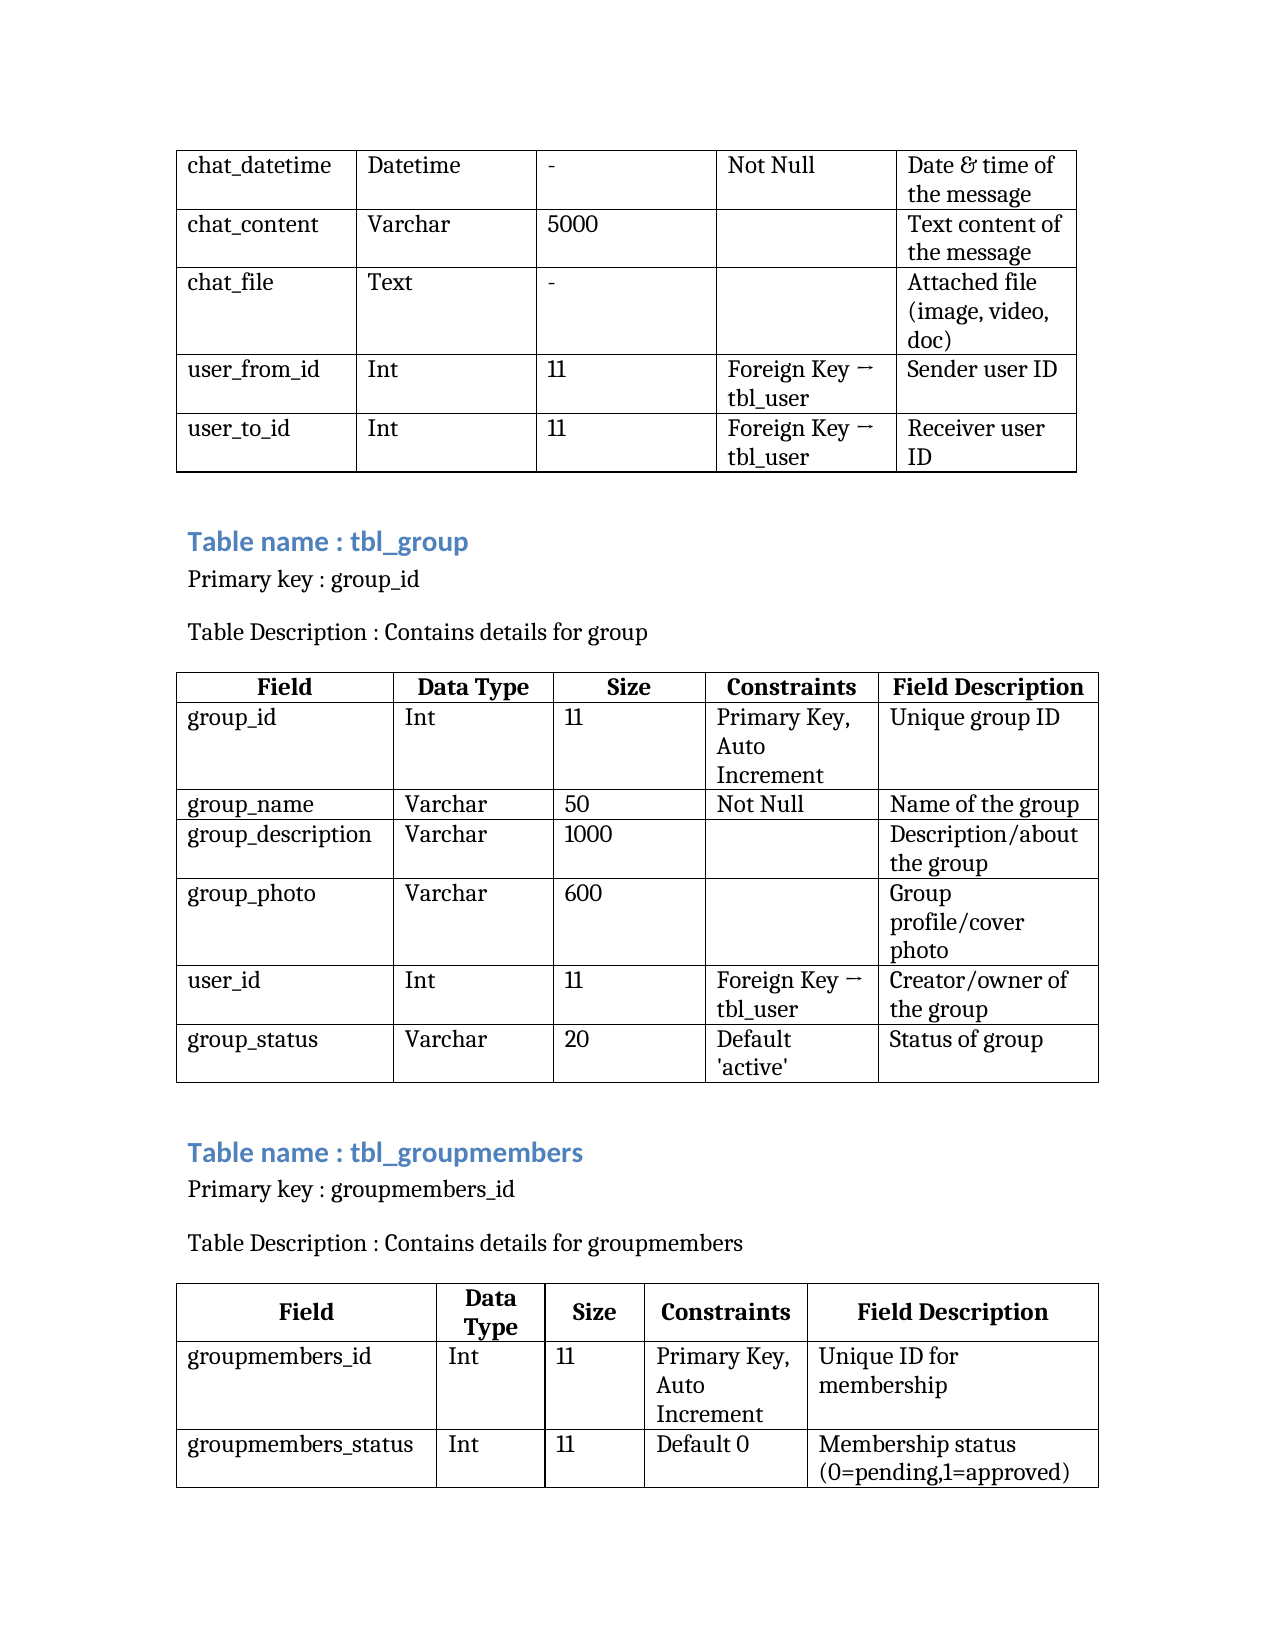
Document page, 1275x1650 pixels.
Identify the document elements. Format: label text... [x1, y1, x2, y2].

subtitle Table name : tbl_group [187, 523, 1087, 559]
table_cell Attached file (image, video, doc) [897, 268, 1076, 354]
table_cell Text [357, 268, 536, 354]
table_cell group_description [177, 820, 393, 878]
table_cell [706, 820, 878, 878]
table_cell group_id [177, 703, 393, 789]
table_cell user_from_id [177, 355, 356, 413]
text Table Description : Contains details for groupmembers [187, 1229, 1087, 1258]
table_cell Int [437, 1342, 544, 1428]
table_cell Int [394, 703, 553, 789]
table_cell Unique ID for membership [808, 1342, 1098, 1428]
table_cell [717, 210, 896, 267]
table_cell user_to_id [177, 414, 356, 471]
table_cell groupmembers_status [177, 1430, 436, 1487]
table_cell 11 [537, 414, 716, 471]
table_cell Varchar [394, 790, 553, 819]
table_cell - [537, 268, 716, 354]
table_cell group_photo [177, 879, 393, 965]
table_cell Group profile/cover photo [879, 879, 1098, 965]
table_header Constraints [706, 673, 878, 702]
table_cell Int [394, 966, 553, 1023]
table_cell Int [357, 355, 536, 413]
table_cell Varchar [357, 210, 536, 267]
subtitle Table name : tbl_groupmembers [187, 1134, 1087, 1170]
table_cell Default 0 [645, 1430, 807, 1487]
table_cell group_status [177, 1025, 393, 1082]
table_cell 11 [537, 355, 716, 413]
table_cell 5000 [537, 210, 716, 267]
table_header Data Type [394, 673, 553, 702]
table_cell Description/about the group [879, 820, 1098, 878]
table_cell [706, 879, 878, 965]
table_cell Name of the group [879, 790, 1098, 819]
table_cell Varchar [394, 879, 553, 965]
table_cell Varchar [394, 820, 553, 878]
table_cell Receiver user ID [897, 414, 1076, 471]
table_cell Text content of the message [897, 210, 1076, 267]
table_cell 11 [546, 1430, 644, 1487]
table_cell user_id [177, 966, 393, 1023]
text Primary key : group_id [187, 564, 1087, 593]
table_cell Default 'active' [706, 1025, 878, 1082]
table_header Data Type [437, 1284, 544, 1341]
table_cell Date & time of the message [897, 151, 1076, 208]
table_cell Foreign Key → tbl_user [717, 414, 896, 471]
table_cell Unique group ID [879, 703, 1098, 789]
table_cell 11 [554, 966, 705, 1023]
table_cell Datetime [357, 151, 536, 208]
table_cell Creator/owner of the group [879, 966, 1098, 1023]
table_cell chat_datetime [177, 151, 356, 208]
table_header Field Description [879, 673, 1098, 702]
table_cell groupmembers_id [177, 1342, 436, 1428]
table_cell Foreign Key → tbl_user [717, 355, 896, 413]
table_cell group_name [177, 790, 393, 819]
table_header Constraints [645, 1284, 807, 1341]
text Table Description : Contains details for group [187, 618, 1087, 647]
table_cell - [537, 151, 716, 208]
table_cell Primary Key, Auto Increment [645, 1342, 807, 1428]
table_cell 20 [554, 1025, 705, 1082]
table_header Field Description [808, 1284, 1098, 1341]
table_cell chat_file [177, 268, 356, 354]
table_cell 600 [554, 879, 705, 965]
table_cell Int [357, 414, 536, 471]
table_header Field [177, 1284, 436, 1341]
table_cell [717, 268, 896, 354]
table_header Size [554, 673, 705, 702]
table_cell Membership status (0=pending,1=approved) [808, 1430, 1098, 1487]
table_cell 11 [546, 1342, 644, 1428]
table_cell chat_content [177, 210, 356, 267]
table_cell 11 [554, 703, 705, 789]
table_cell Primary Key, Auto Increment [706, 703, 878, 789]
table_cell Int [437, 1430, 544, 1487]
table_header Field [177, 673, 393, 702]
table_cell Not Null [717, 151, 896, 208]
table_cell 1000 [554, 820, 705, 878]
table_cell 50 [554, 790, 705, 819]
table_cell Not Null [706, 790, 878, 819]
text Primary key : groupmembers_id [187, 1175, 1087, 1204]
table_header Size [546, 1284, 644, 1341]
table_cell Foreign Key → tbl_user [706, 966, 878, 1023]
table_cell Sender user ID [897, 355, 1076, 413]
table_cell Varchar [394, 1025, 553, 1082]
table_cell Status of group [879, 1025, 1098, 1082]
